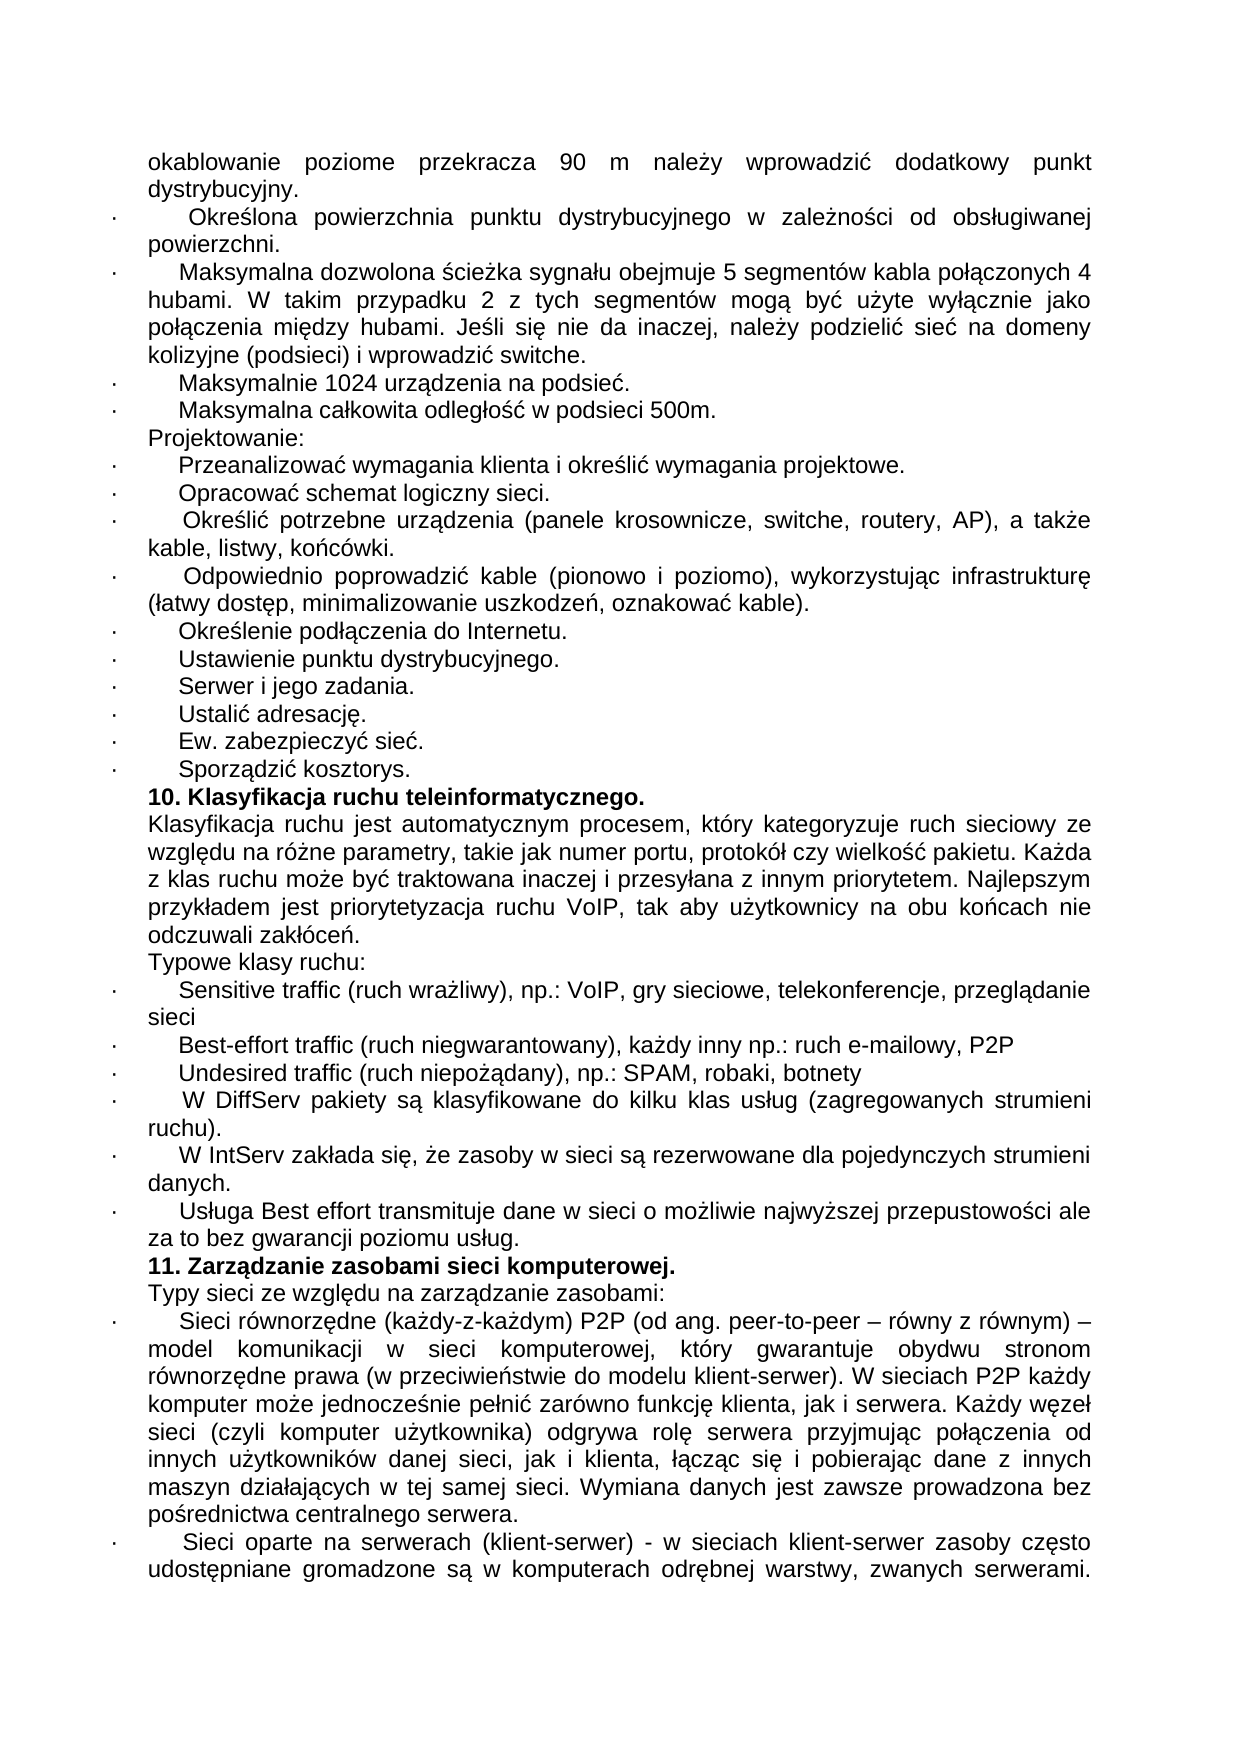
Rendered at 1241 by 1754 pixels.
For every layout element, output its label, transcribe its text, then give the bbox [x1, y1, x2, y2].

text · Maksymalna całkowita odległość w podsieci 500m. [110, 396, 1093, 424]
text Typy sieci ze względu na zarządzanie zasobami: [148, 1279, 1093, 1307]
text Projektowanie: [148, 424, 1093, 451]
text · Maksymalna dozwolona ścieżka sygnału obejmuje 5 segmentów kabla połączonych 4 hubami. W takim przypadku 2 z tych segmentów mogą być użyte wyłącznie jako połączenia między hubami. Jeśli się nie da inaczej, należy podzielić sieć na domeny kolizyjne (podsieci) i wprowadzić switche. [110, 258, 1093, 368]
text · Określić potrzebne urządzenia (panele krosownicze, switche, routery, AP), a także kable, listwy, końcówki. [110, 506, 1093, 562]
text Klasyfikacja ruchu jest automatycznym procesem, który kategoryzuje ruch sieciowy ze względu na różne parametry, takie jak numer portu, protokół czy wielkość pakietu. Każda z klas ruchu może być traktowana inaczej i przesyłana z innym priorytetem. Najlepszym przykładem jest priorytetyzacja ruchu VoIP, tak aby użytkownicy na obu końcach nie odczuwali zakłóceń. [148, 810, 1093, 948]
text · W IntServ zakłada się, że zasoby w sieci są rezerwowane dla pojedynczych strumieni danych. [110, 1141, 1093, 1197]
text · Best-effort traffic (ruch niegwarantowany), każdy inny np.: ruch e-mailowy, P2P [110, 1031, 1093, 1058]
text 11. Zarządzanie zasobami sieci komputerowej. [148, 1252, 1093, 1279]
text · Ustawienie punktu dystrybucyjnego. [110, 644, 1093, 672]
text · Maksymalnie 1024 urządzenia na podsieć. [110, 368, 1093, 396]
text · Usługa Best effort transmituje dane w sieci o możliwie najwyższej przepustowości ale za to bez gwarancji poziomu usług. [110, 1197, 1093, 1252]
text · Określenie podłączenia do Internetu. [110, 617, 1093, 644]
text · W DiffServ pakiety są klasyfikowane do kilku klas usług (zagregowanych strumieni ruchu). [110, 1086, 1093, 1141]
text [110, 1528, 1093, 1583]
text · Sporządzić kosztorys. [110, 755, 1093, 782]
text · Ustalić adresację. [110, 700, 1093, 727]
text · Przeanalizować wymagania klienta i określić wymagania projektowe. [110, 451, 1093, 479]
text Typowe klasy ruchu: [148, 948, 1093, 976]
text · Undesired traffic (ruch niepożądany), np.: SPAM, robaki, botnety [110, 1058, 1093, 1086]
text · Sieci równorzędne (każdy-z-każdym) P2P (od ang. peer-to-peer – równy z równym) – model komunikacji w sieci komputerowej, który gwarantuje obydwu stronom równorzędne prawa (w przeciwieństwie do modelu klient-serwer). W sieciach P2P każdy komputer może jednocześnie pełnić zarówno funkcję klienta, jak i serwera. Każdy węzeł sieci (czyli komputer użytkownika) odgrywa rolę serwera przyjmując połączenia od innych użytkowników danej sieci, jak i klienta, łącząc się i pobierając dane z innych maszyn działających w tej samej sieci. Wymiana danych jest zawsze prowadzona bez pośrednictwa centralnego serwera. [110, 1307, 1093, 1528]
text 10. Klasyfikacja ruchu teleinformatycznego. [148, 782, 1093, 810]
text · Ew. zabezpieczyć sieć. [110, 727, 1093, 755]
text · Określona powierzchnia punktu dystrybucyjnego w zależności od obsługiwanej powierzchni. [110, 203, 1093, 258]
text · Opracować schemat logiczny sieci. [110, 479, 1093, 506]
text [110, 148, 1093, 203]
text · Odpowiednio poprowadzić kable (pionowo i poziomo), wykorzystując infrastrukturę (łatwy dostęp, minimalizowanie uszkodzeń, oznakować kable). [110, 562, 1093, 617]
text · Serwer i jego zadania. [110, 672, 1093, 700]
text · Sensitive traffic (ruch wrażliwy), np.: VoIP, gry sieciowe, telekonferencje, przeglądanie sieci [110, 976, 1093, 1031]
